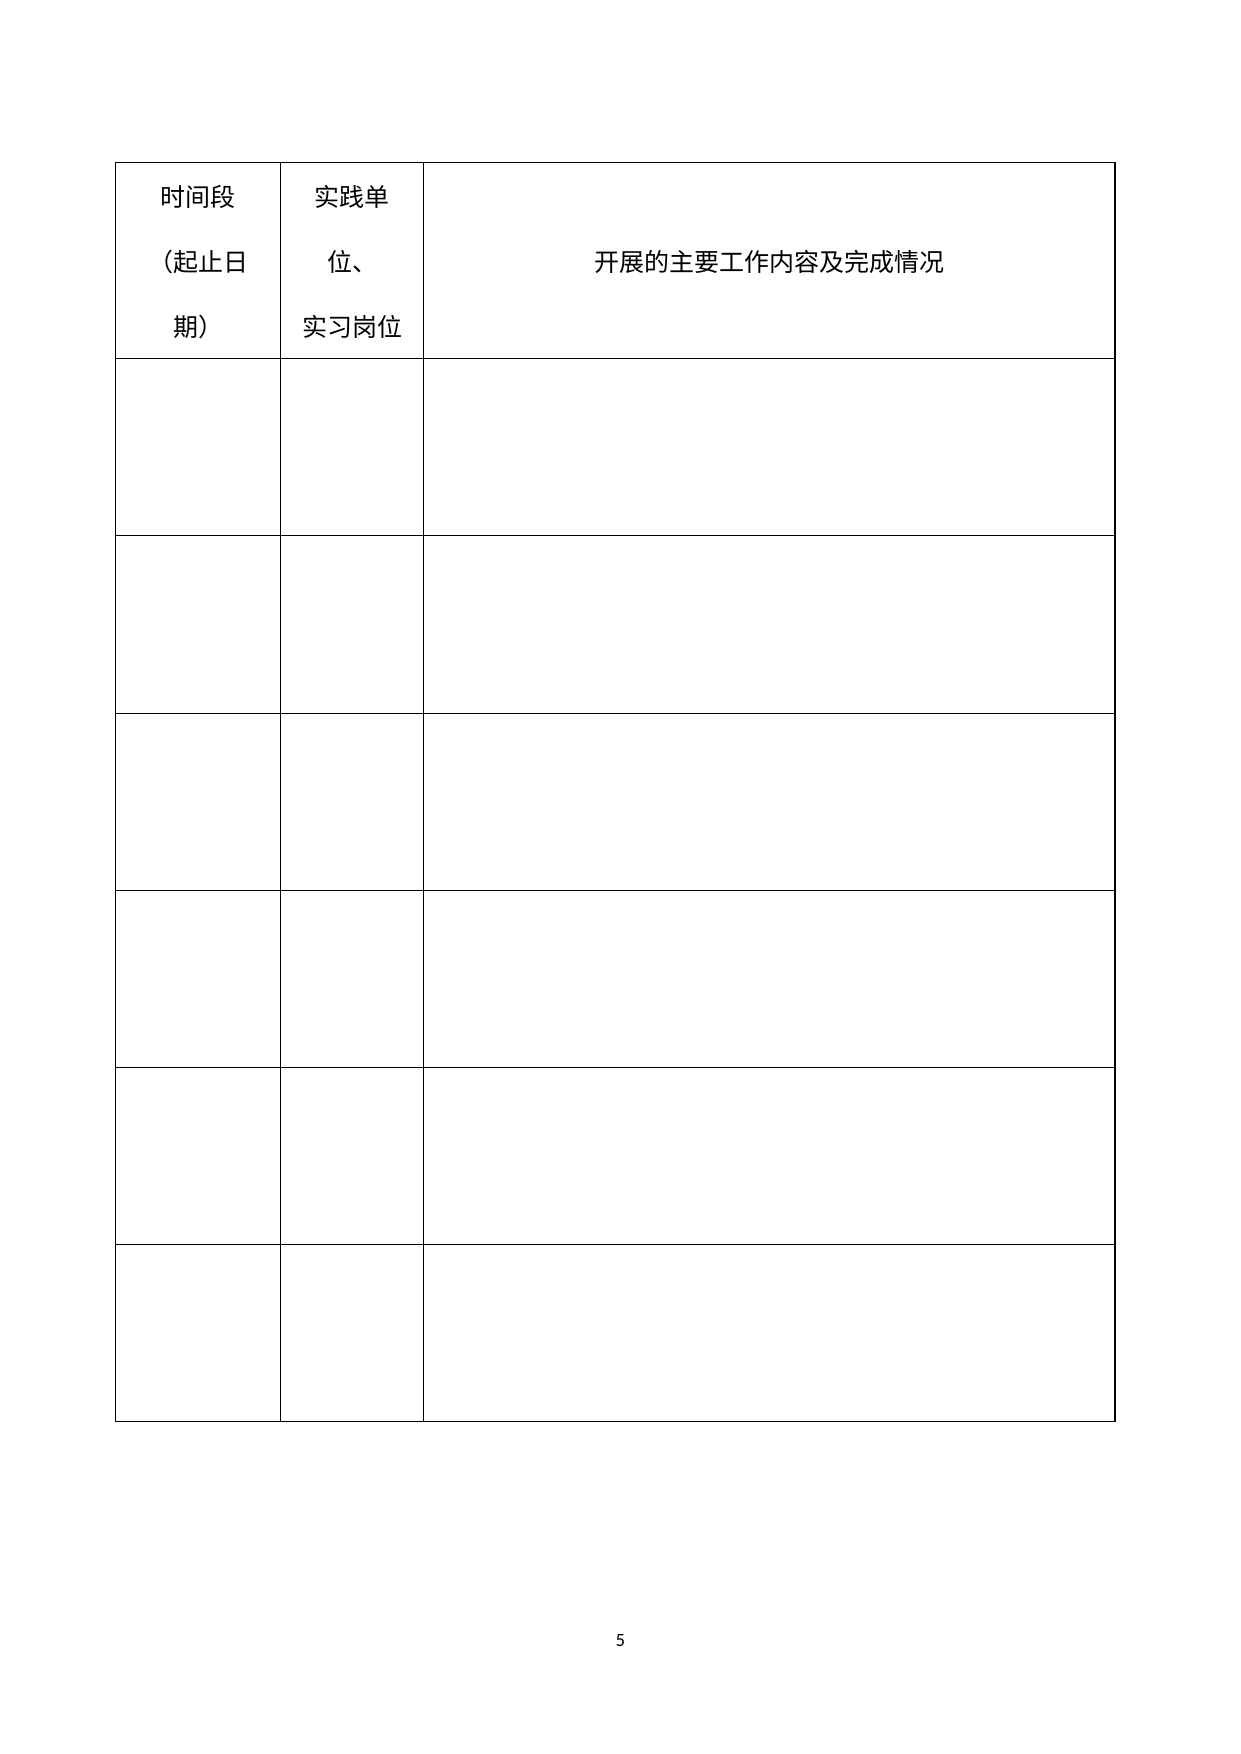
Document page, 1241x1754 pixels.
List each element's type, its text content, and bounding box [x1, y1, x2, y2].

table_cell [281, 714, 423, 889]
table_cell [116, 359, 280, 535]
table_cell [424, 1068, 1114, 1244]
table_cell [281, 359, 423, 535]
table_cell [116, 891, 280, 1067]
table_cell [116, 1245, 280, 1421]
table_cell [281, 1245, 423, 1421]
table_cell [116, 1068, 280, 1244]
table_cell [424, 536, 1114, 712]
table_cell [116, 714, 280, 889]
table_cell [424, 359, 1114, 535]
table_cell [281, 536, 423, 712]
table_cell [281, 891, 423, 1067]
table_cell [116, 536, 280, 712]
table_cell 开展的主要工作内容及完成情况 [424, 163, 1114, 358]
table_cell [424, 714, 1114, 889]
table_cell [424, 891, 1114, 1067]
table_cell 实践单位、 实习岗位 [281, 163, 423, 358]
table_cell [281, 1068, 423, 1244]
table_cell 时间段 （起止日期） [116, 163, 280, 358]
table_cell [424, 1245, 1114, 1421]
